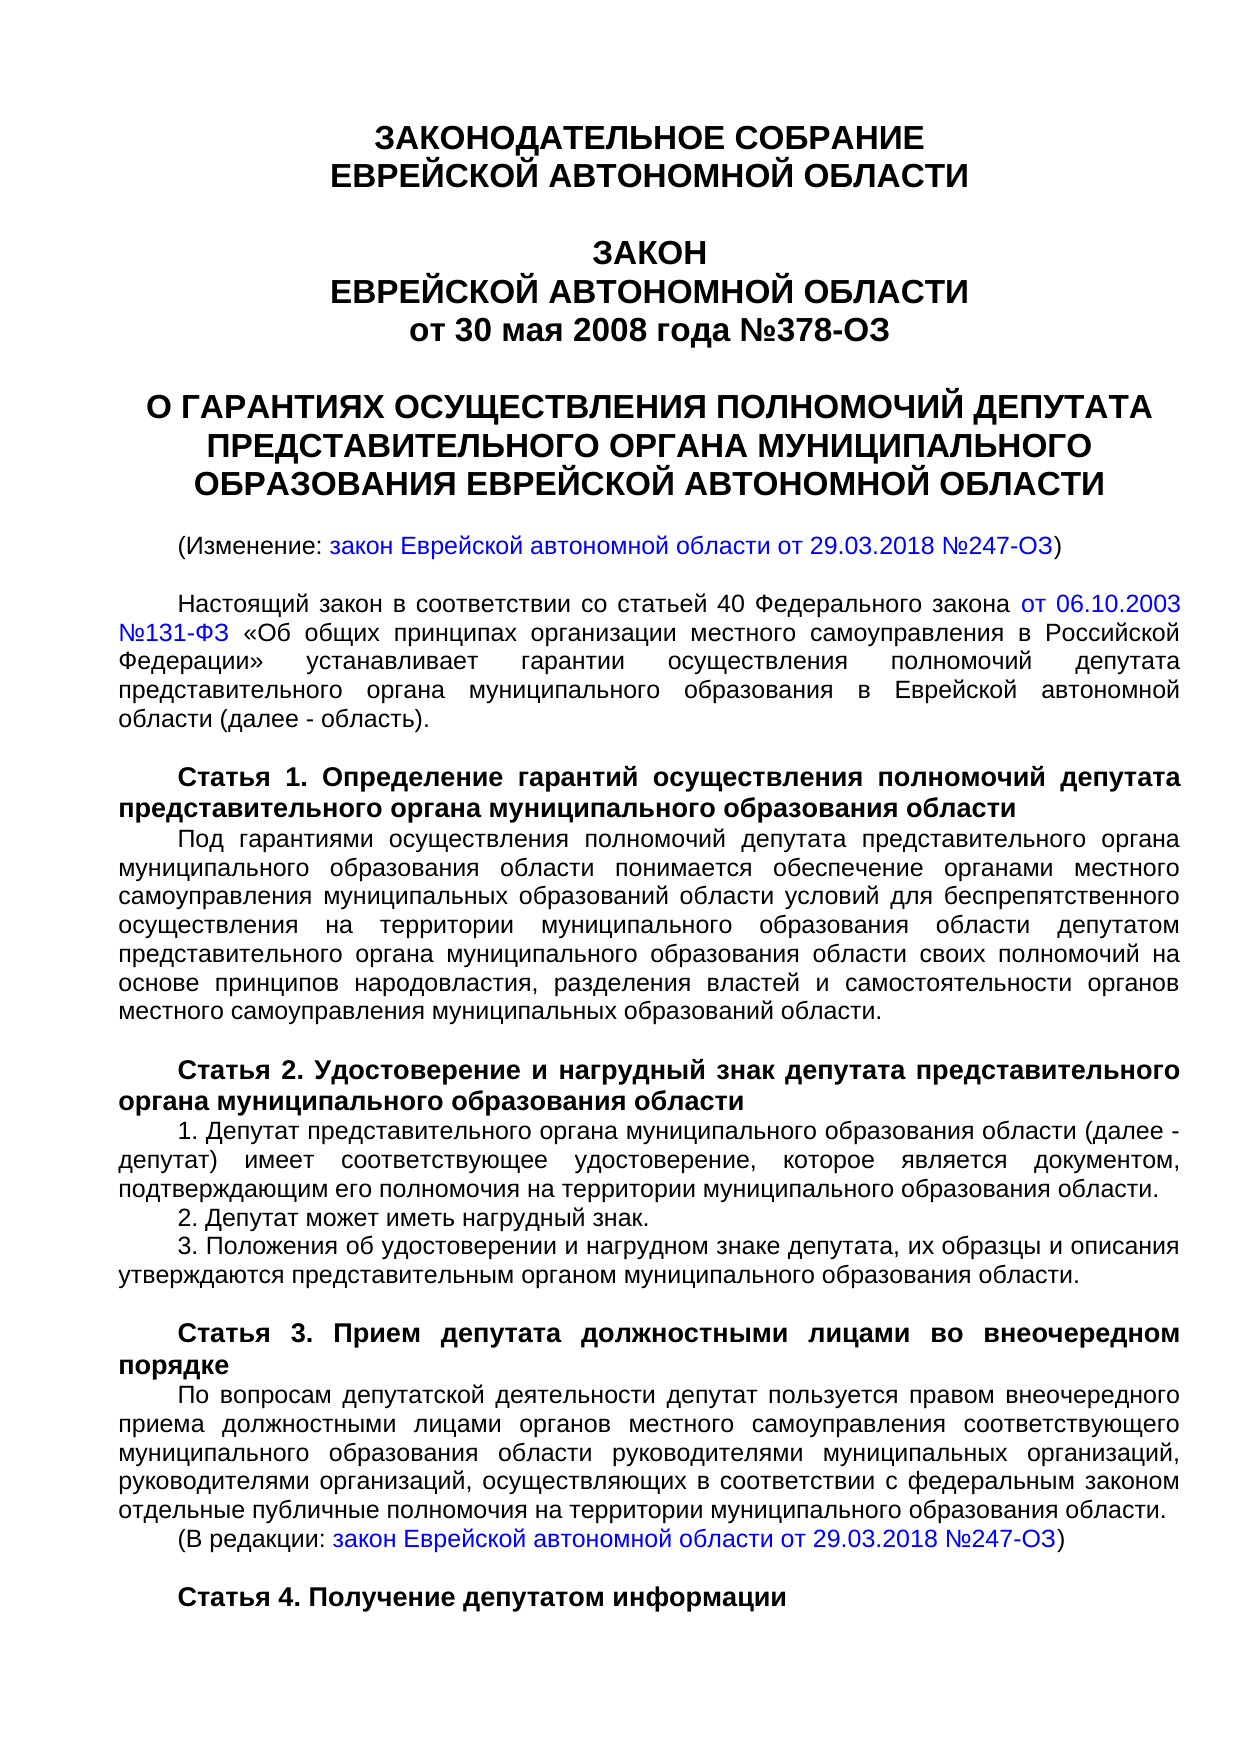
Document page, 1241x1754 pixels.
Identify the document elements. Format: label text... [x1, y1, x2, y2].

text Статья 4. Получение депутатом информации [118, 1581, 1181, 1612]
text Статья 2. Удостоверение и нагрудный знак депутата представительного органа муниципального образования области [118, 1054, 1181, 1116]
text Статья 1. Определение гарантий осуществления полномочий депутата представительного органа муниципального образования области [118, 761, 1181, 824]
text ЕВРЕЙСКОЙ АВТОНОМНОЙ ОБЛАСТИ [118, 157, 1181, 195]
text 3. Положения об удостоверении и нагрудном знаке депутата, их образцы и описания утверждаются представительным органом муниципального образования области. [118, 1231, 1181, 1289]
text ЗАКОНОДАТЕЛЬНОЕ СОБРАНИЕ [118, 118, 1181, 157]
text Статья 3. Прием депутата должностными лицами во внеочередном порядке [118, 1317, 1181, 1380]
text По вопросам депутатской деятельности депутат пользуется правом внеочередного приема должностными лицами органов местного самоуправления соответствующего муниципального образования области руководителями муниципальных организаций, руководителями организаций, осуществляющих в соответствии с федеральным законом отдельные публичные полномочия на территории муниципального образования области. [118, 1380, 1181, 1524]
text ЗАКОН [118, 233, 1181, 272]
text ЕВРЕЙСКОЙ АВТОНОМНОЙ ОБЛАСТИ [118, 272, 1181, 310]
text О ГАРАНТИЯХ ОСУЩЕСТВЛЕНИЯ ПОЛНОМОЧИЙ ДЕПУТАТА ПРЕДСТАВИТЕЛЬНОГО ОРГАНА МУНИЦИПАЛЬНОГО ОБРАЗОВАНИЯ ЕВРЕЙСКОЙ АВТОНОМНОЙ ОБЛАСТИ [118, 387, 1181, 502]
text (Изменение: закон Еврейской автономной области от 29.03.2018 №247-ОЗ) [118, 531, 1181, 560]
text Под гарантиями осуществления полномочий депутата представительного органа муниципального образования области понимается обеспечение органами местного самоуправления муниципальных образований области условий для беспрепятственного осуществления на территории муниципального образования области депутатом представительного органа муниципального образования области своих полномочий на основе принципов народовластия, разделения властей и самостоятельности органов местного самоуправления муниципальных образований области. [118, 824, 1181, 1025]
text 1. Депутат представительного органа муниципального образования области (далее - депутат) имеет соответствующее удостоверение, которое является документом, подтверждающим его полномочия на территории муниципального образования области. [118, 1116, 1181, 1202]
text Настоящий закон в соответствии со статьей 40 Федерального закона от 06.10.2003 №131-ФЗ «Об общих принципах организации местного самоуправления в Российской Федерации» устанавливает гарантии осуществления полномочий депутата представительного органа муниципального образования в Еврейской автономной области (далее - область). [118, 589, 1181, 732]
text от 30 мая 2008 года №378-ОЗ [118, 310, 1181, 349]
text 2. Депутат может иметь нагрудный знак. [118, 1202, 1181, 1231]
text (В редакции: закон Еврейской автономной области от 29.03.2018 №247-ОЗ) [118, 1524, 1181, 1552]
